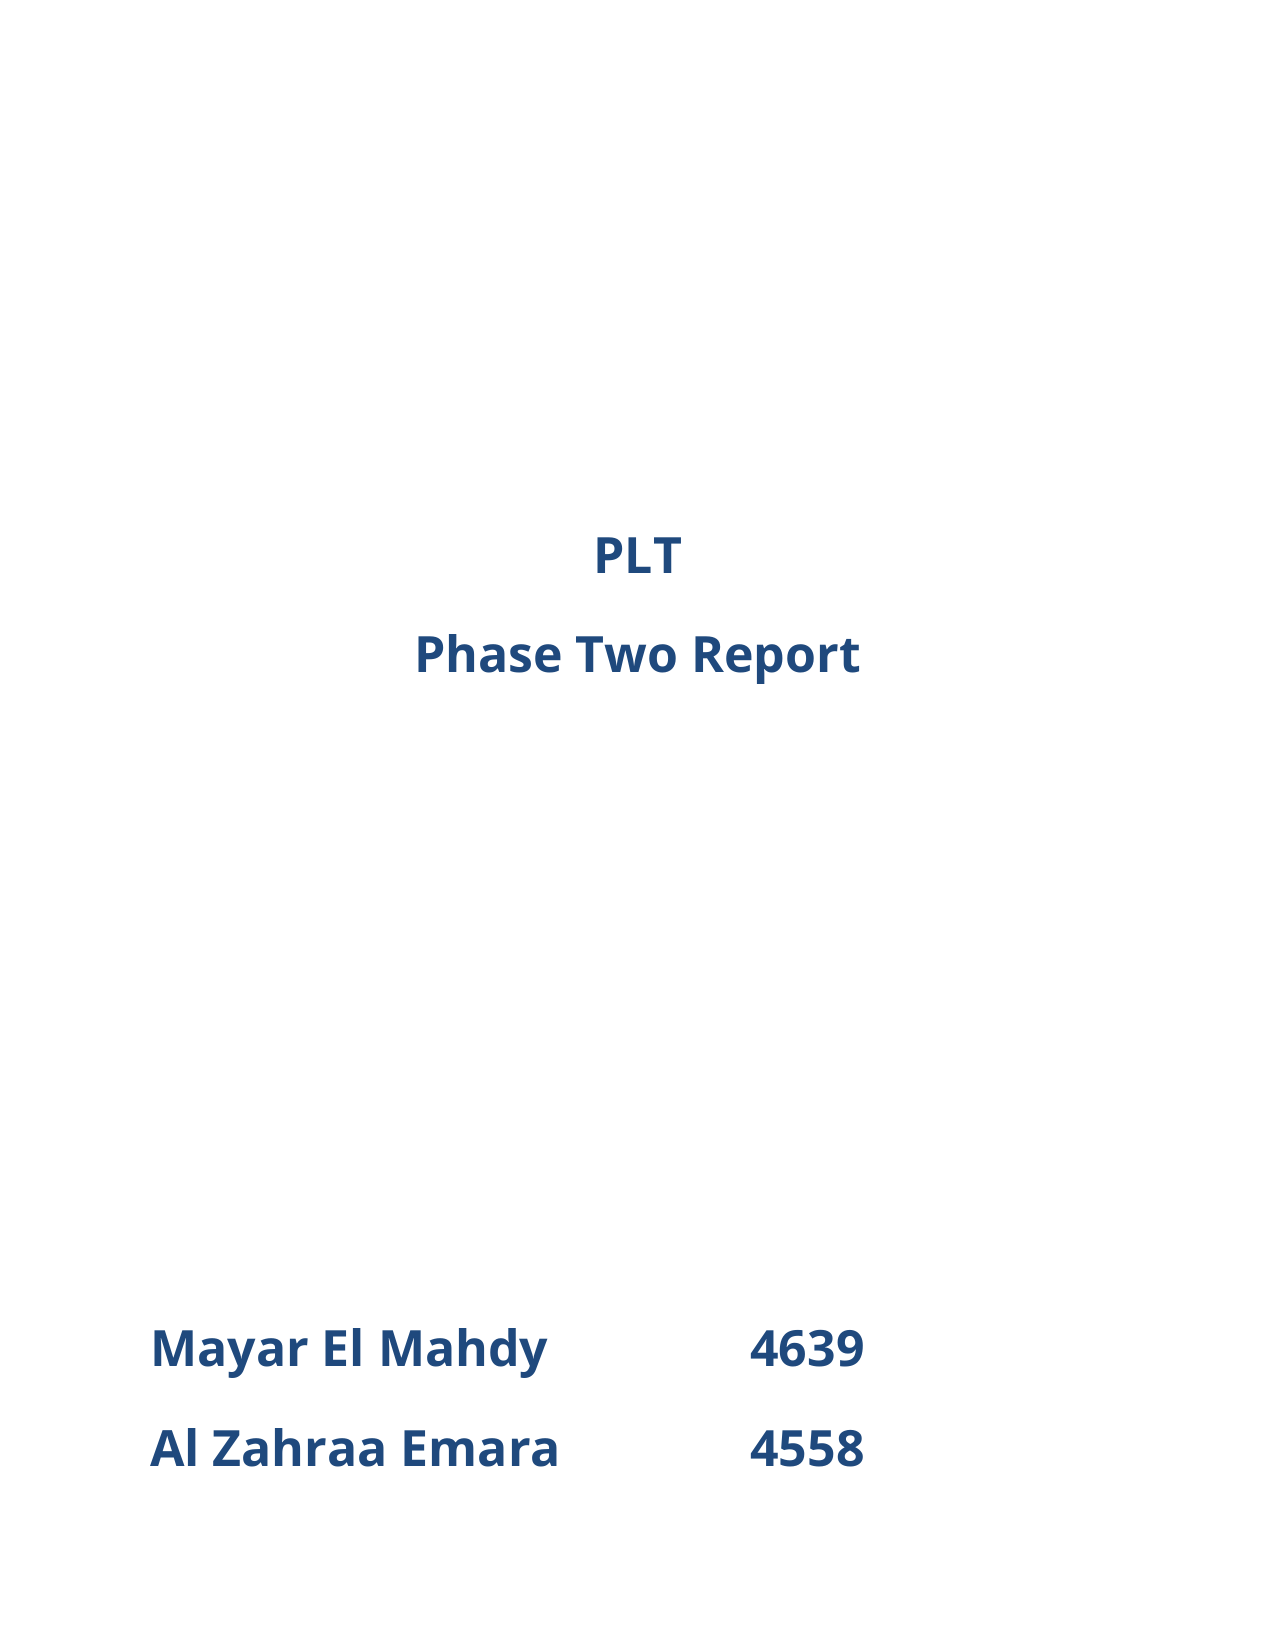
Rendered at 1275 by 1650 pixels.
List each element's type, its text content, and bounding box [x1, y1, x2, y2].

text Al Zahraa Emara 4558 [150, 1412, 1125, 1481]
text PLT [150, 520, 1125, 588]
text Phase Two Report [150, 619, 1125, 687]
text Mayar El Mahdy 4639 [150, 1313, 1125, 1381]
